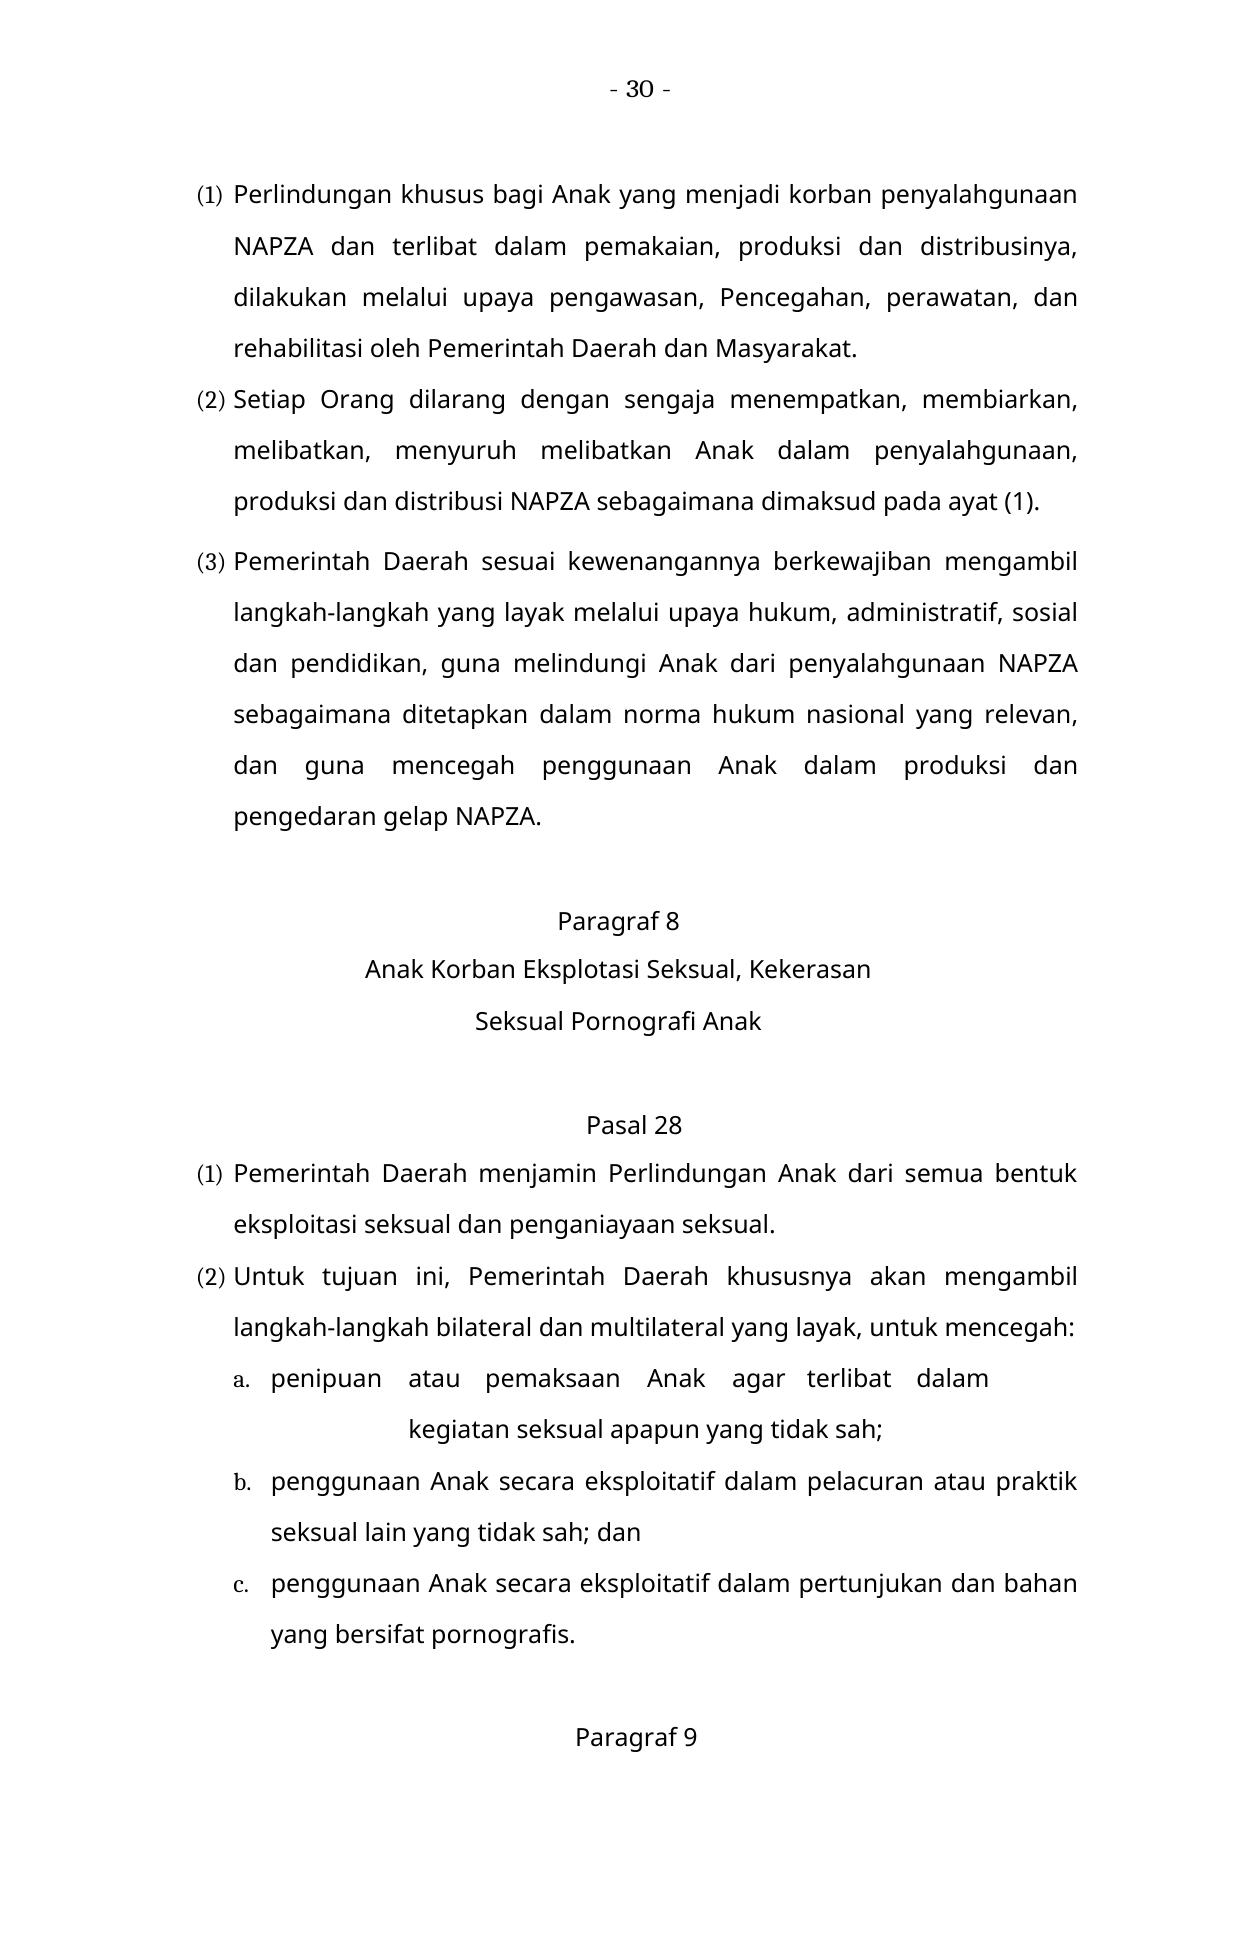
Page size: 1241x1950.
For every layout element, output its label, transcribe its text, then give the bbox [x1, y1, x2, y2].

list penipuan atau pemaksaan Anak agar terlibat dalam kegiatan seksual apapun yang tidak sah; [233, 1361, 1078, 1446]
list Perlindungan khusus bagi Anak yang menjadi korban penyalahgunaan NAPZA dan terlibat dalam pemakaian, produksi dan distribusinya, dilakukan melalui upaya pengawasan, Pencegahan, perawatan, dan rehabilitasi oleh Pemerintah Daerah dan Masyarakat. [196, 177, 1079, 364]
text Paragraf 9 [575, 1720, 1092, 1754]
list Untuk tujuan ini, Pemerintah Daerah khususnya akan mengambil langkah-langkah bilateral dan multilateral yang layak, untuk mencegah: [196, 1258, 1079, 1343]
list Pemerintah Daerah menjamin Perlindungan Anak dari semua bentuk eksploitasi seksual dan penganiayaan seksual. [196, 1156, 1078, 1241]
list penggunaan Anak secara eksploitatif dalam pelacuran atau praktik seksual lain yang tidak sah; dan [233, 1463, 1078, 1548]
text Pasal 28 [586, 1107, 1092, 1141]
text Paragraf 8 [148, 903, 1089, 937]
list Setiap Orang dilarang dengan sengaja menempatkan, membiarkan, melibatkan, menyuruh melibatkan Anak dalam penyalahgunaan, produksi dan distribusi NAPZA sebagaimana dimaksud pada ayat (1). [196, 382, 1079, 518]
list penggunaan Anak secara eksploitatif dalam pertunjukan dan bahan yang bersifat pornografis. [233, 1565, 1079, 1650]
text Anak Korban Eksplotasi Seksual, Kekerasan Seksual Pornografi Anak [318, 952, 919, 1037]
list Pemerintah Daerah sesuai kewenangannya berkewajiban mengambil langkah-langkah yang layak melalui upaya hukum, administratif, sosial dan pendidikan, guna melindungi Anak dari penyalahgunaan NAPZA sebagaimana ditetapkan dalam norma hukum nasional yang relevan, dan guna mencegah penggunaan Anak dalam produksi dan pengedaran gelap NAPZA. [196, 544, 1079, 833]
